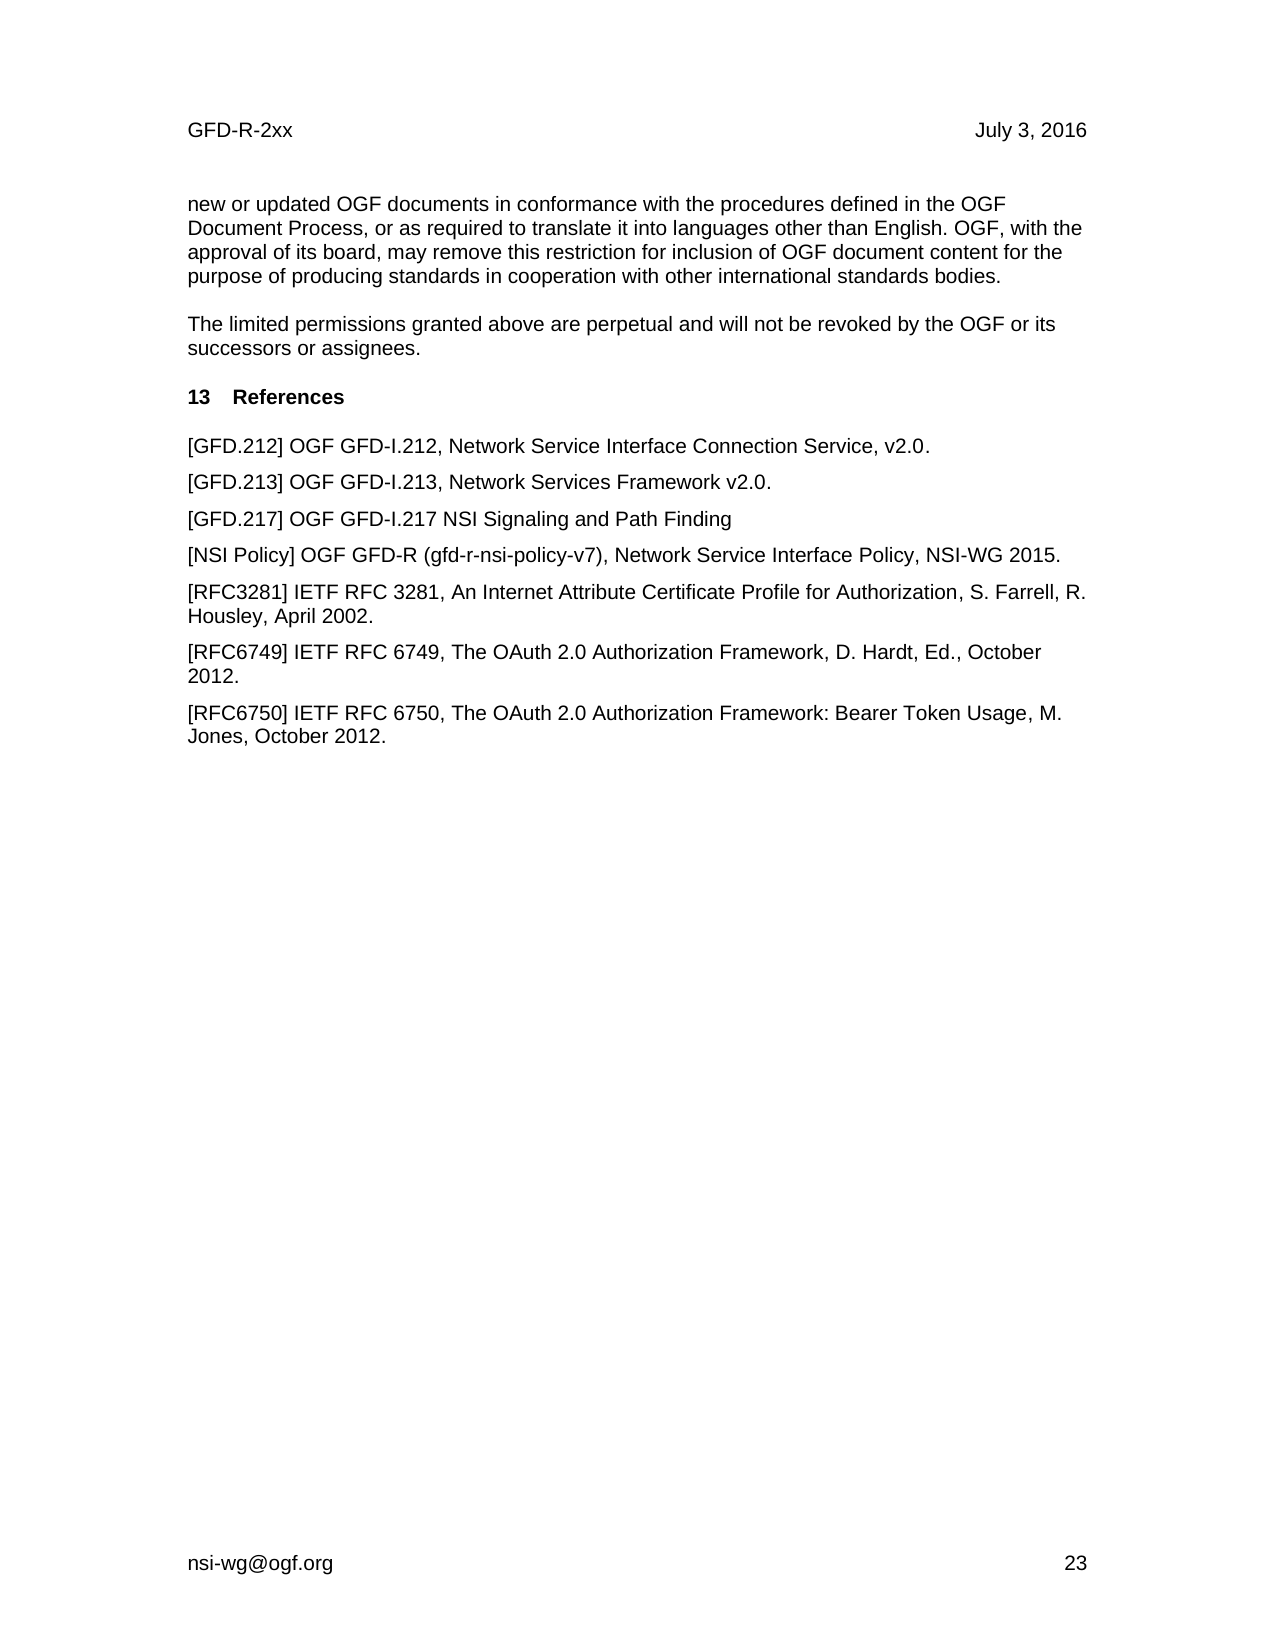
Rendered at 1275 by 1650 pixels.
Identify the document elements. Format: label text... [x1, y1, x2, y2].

text [GFD.212] OGF GFD-I.212, Network Service Interface Connection Service, v2.0. [187, 434, 1088, 458]
subtitle References [187, 385, 1088, 409]
text [NSI Policy] OGF GFD-R (gfd-r-nsi-policy-v7), Network Service Interface Policy, NSI-WG 2015. [187, 543, 1088, 567]
text The limited permissions granted above are perpetual and will not be revoked by the OGF or its successors or assignees. [187, 312, 1088, 360]
text [RFC6750] IETF RFC 6750, The OAuth 2.0 Authorization Framework: Bearer Token Usage, M. Jones, October 2012. [187, 700, 1088, 748]
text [187, 192, 1088, 288]
text [RFC3281] IETF RFC 3281, An Internet Attribute Certificate Profile for Authorization, S. Farrell, R. Housley, April 2002. [187, 579, 1088, 627]
text [RFC6749] IETF RFC 6749, The OAuth 2.0 Authorization Framework, D. Hardt, Ed., October 2012. [187, 640, 1088, 688]
text [GFD.217] OGF GFD-I.217 NSI Signaling and Path Finding [187, 507, 1088, 531]
text [GFD.213] OGF GFD-I.213, Network Services Framework v2.0. [187, 470, 1088, 494]
